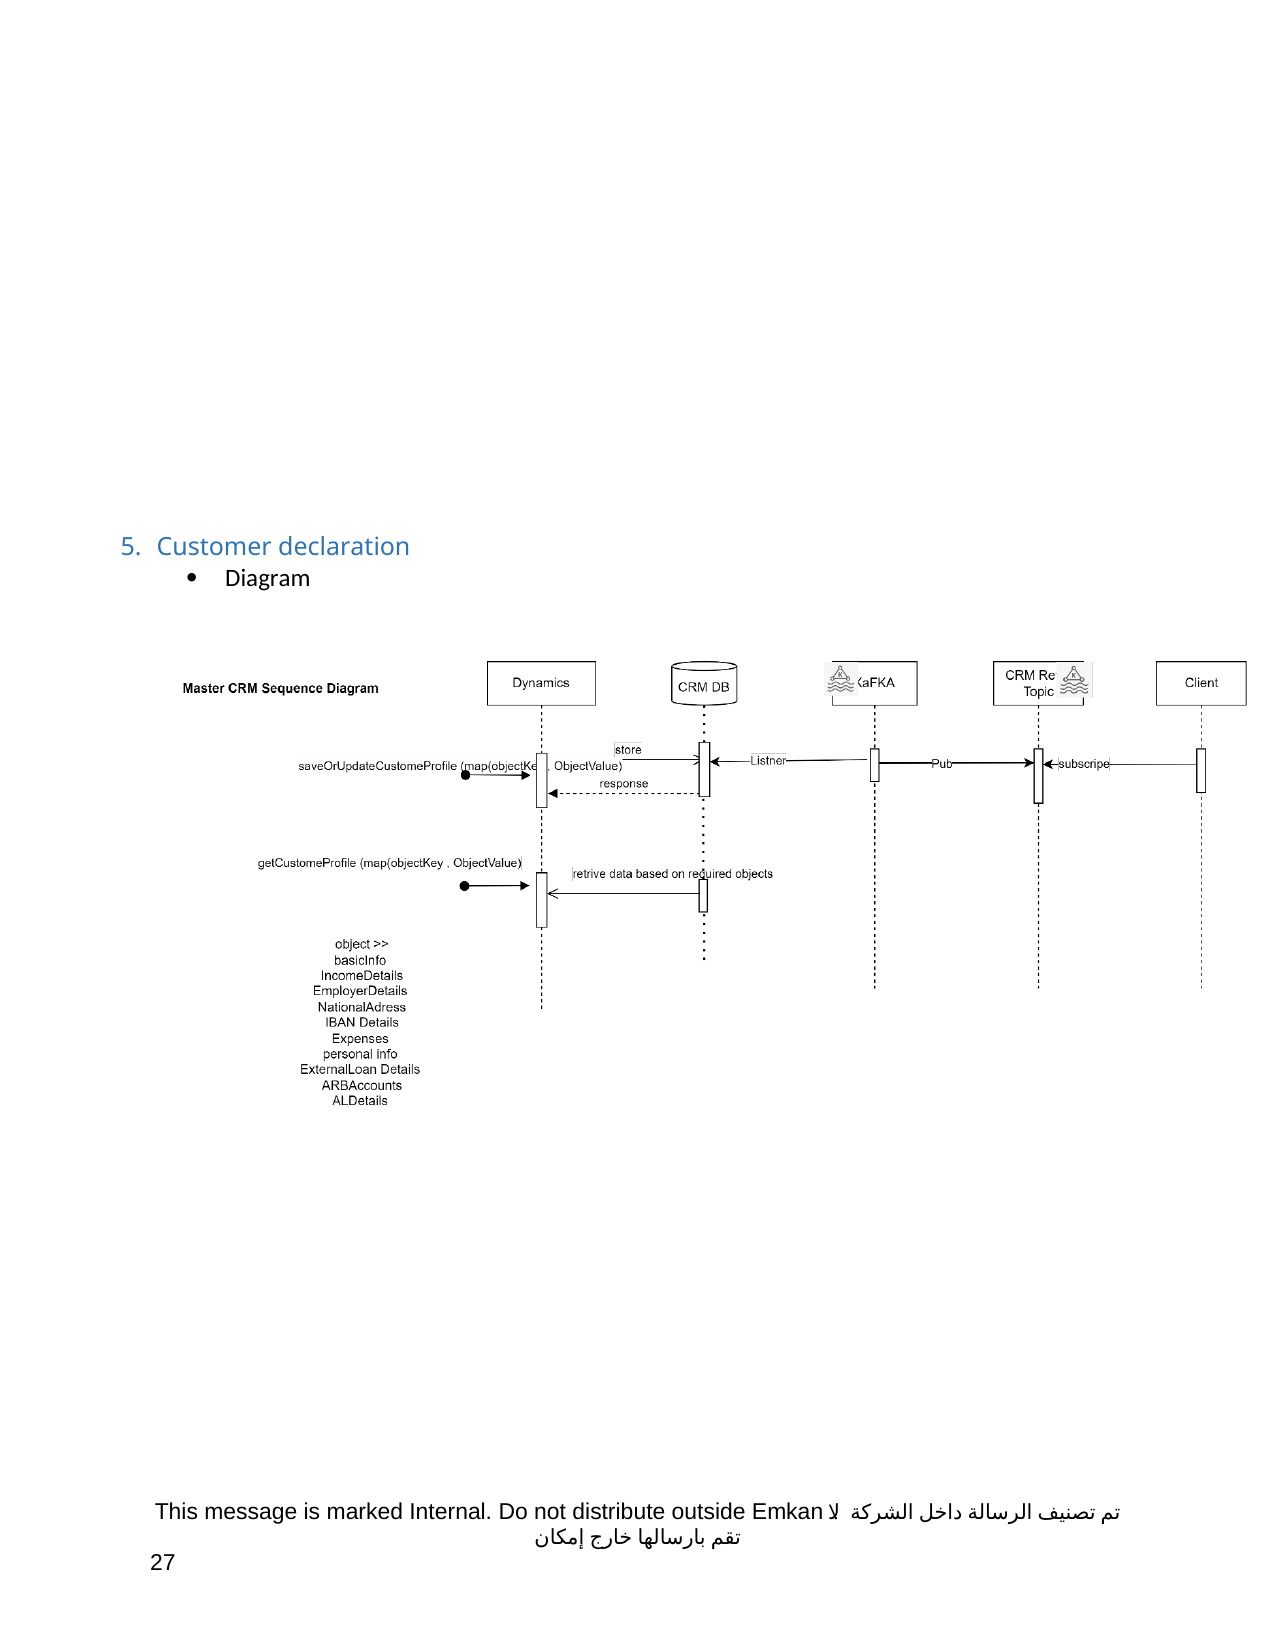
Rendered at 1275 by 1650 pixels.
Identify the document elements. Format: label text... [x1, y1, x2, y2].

subtitle Customer declaration [120, 528, 1042, 563]
picture [150, 650, 1257, 1156]
list Diagram [187, 563, 1125, 593]
